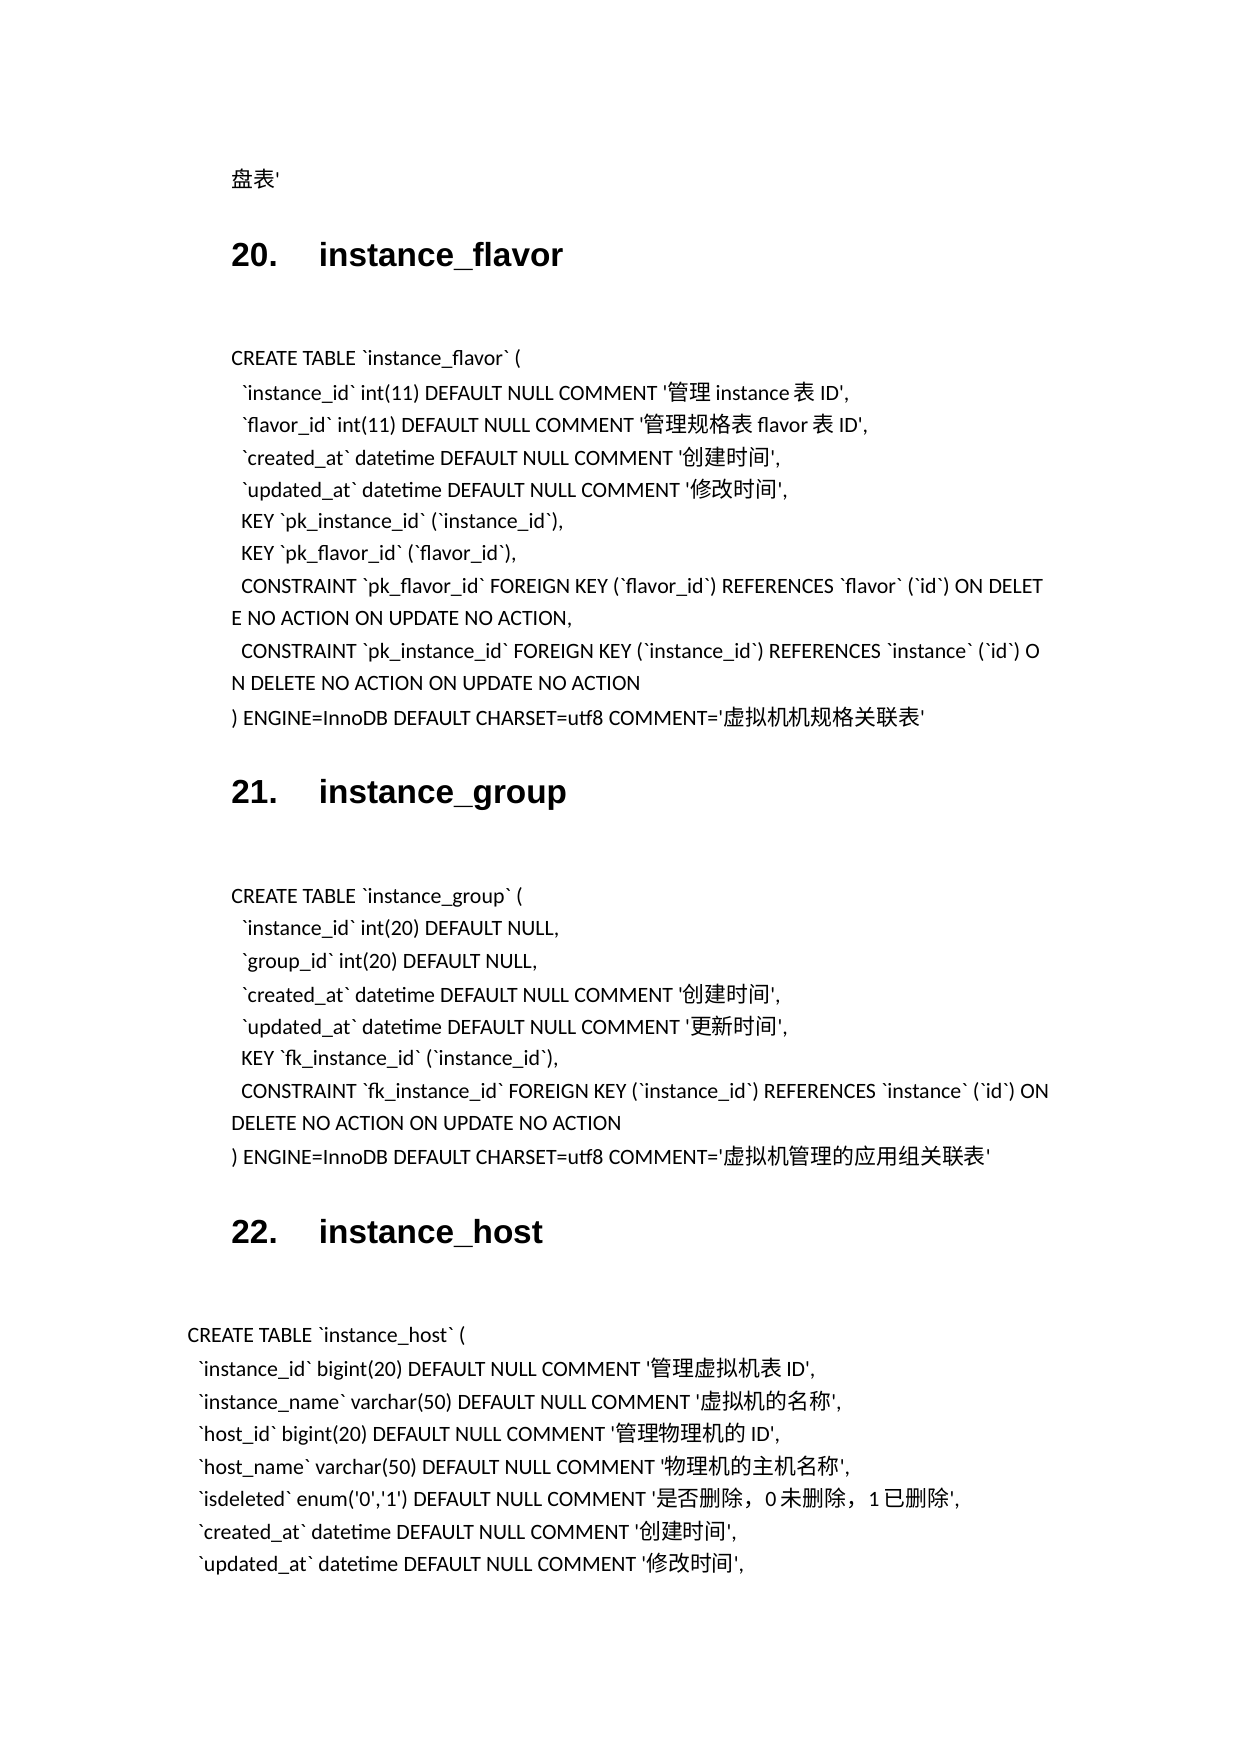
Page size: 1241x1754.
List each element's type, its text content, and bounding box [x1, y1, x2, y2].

list CREATE TABLE `instance_group` ( `instance_id` int(20) DEFAULT NULL, `group_id` int(20) DEFAULT NULL, `created_at` datetime DEFAULT NULL COMMENT '创建时间', `updated_at` datetime DEFAULT NULL COMMENT '更新时间', KEY `fk_instance_id` (`instance_id`), CONSTRAINT `fk_instance_id` FOREIGN KEY (`instance_id`) REFERENCES `instance` (`id`) ON DELETE NO ACTION ON UPDATE NO ACTION ) ENGINE=InnoDB DEFAULT CHARSET=utf8 COMMENT='虚拟机管理的应用组关联表' [231, 879, 1053, 1171]
subtitle instance_group [231, 759, 1053, 824]
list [231, 162, 1053, 194]
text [187, 1318, 1053, 1578]
subtitle instance_flavor [231, 222, 1053, 287]
list CREATE TABLE `instance_flavor` ( `instance_id` int(11) DEFAULT NULL COMMENT '管理instance表ID', `flavor_id` int(11) DEFAULT NULL COMMENT '管理规格表flavor表ID', `created_at` datetime DEFAULT NULL COMMENT '创建时间', `updated_at` datetime DEFAULT NULL COMMENT '修改时间', KEY `pk_instance_id` (`instance_id`), KEY `pk_flavor_id` (`flavor_id`), CONSTRAINT `pk_flavor_id` FOREIGN KEY (`flavor_id`) REFERENCES `flavor` (`id`) ON DELETE NO ACTION ON UPDATE NO ACTION, CONSTRAINT `pk_instance_id` FOREIGN KEY (`instance_id`) REFERENCES `instance` (`id`) ON DELETE NO ACTION ON UPDATE NO ACTION ) ENGINE=InnoDB DEFAULT CHARSET=utf8 COMMENT='虚拟机机规格关联表' [231, 342, 1053, 732]
subtitle instance_host [231, 1198, 1053, 1263]
